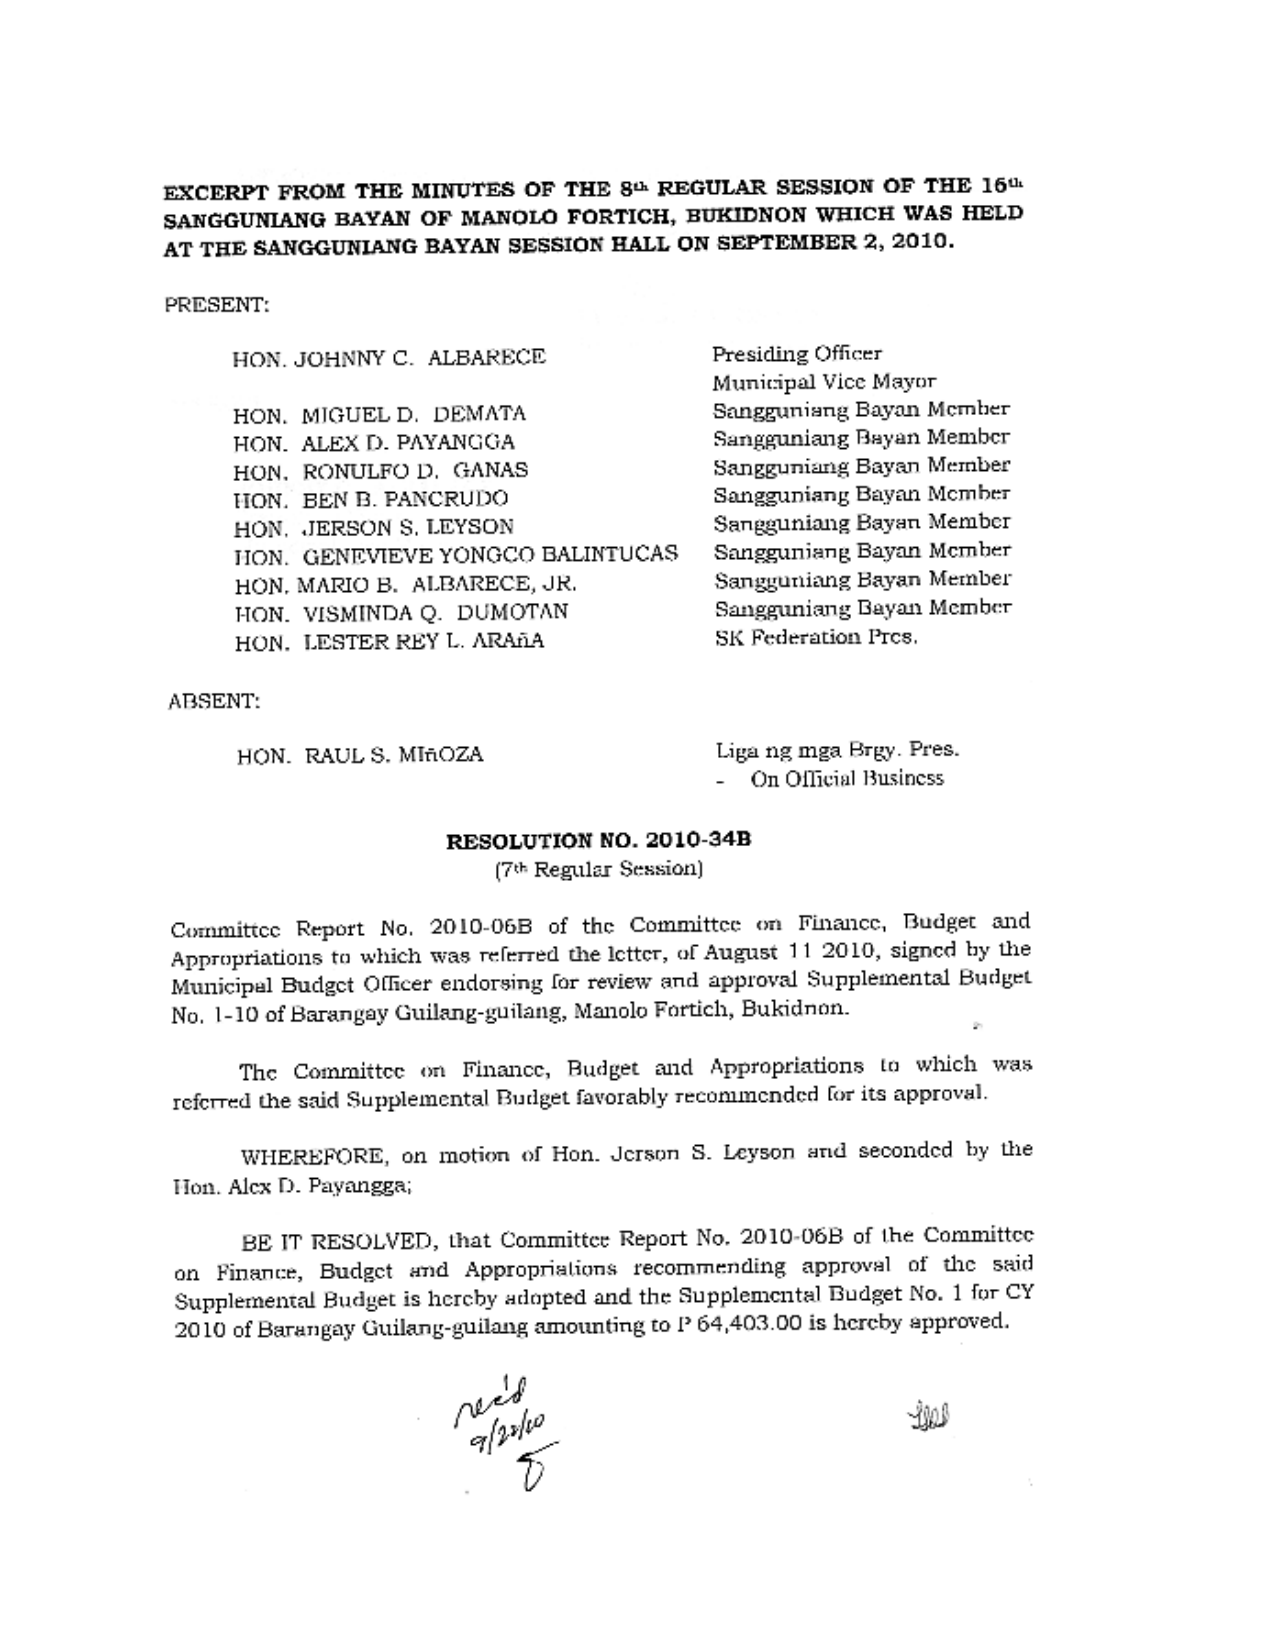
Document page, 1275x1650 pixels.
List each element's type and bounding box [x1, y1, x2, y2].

picture [150, 149, 1051, 1499]
